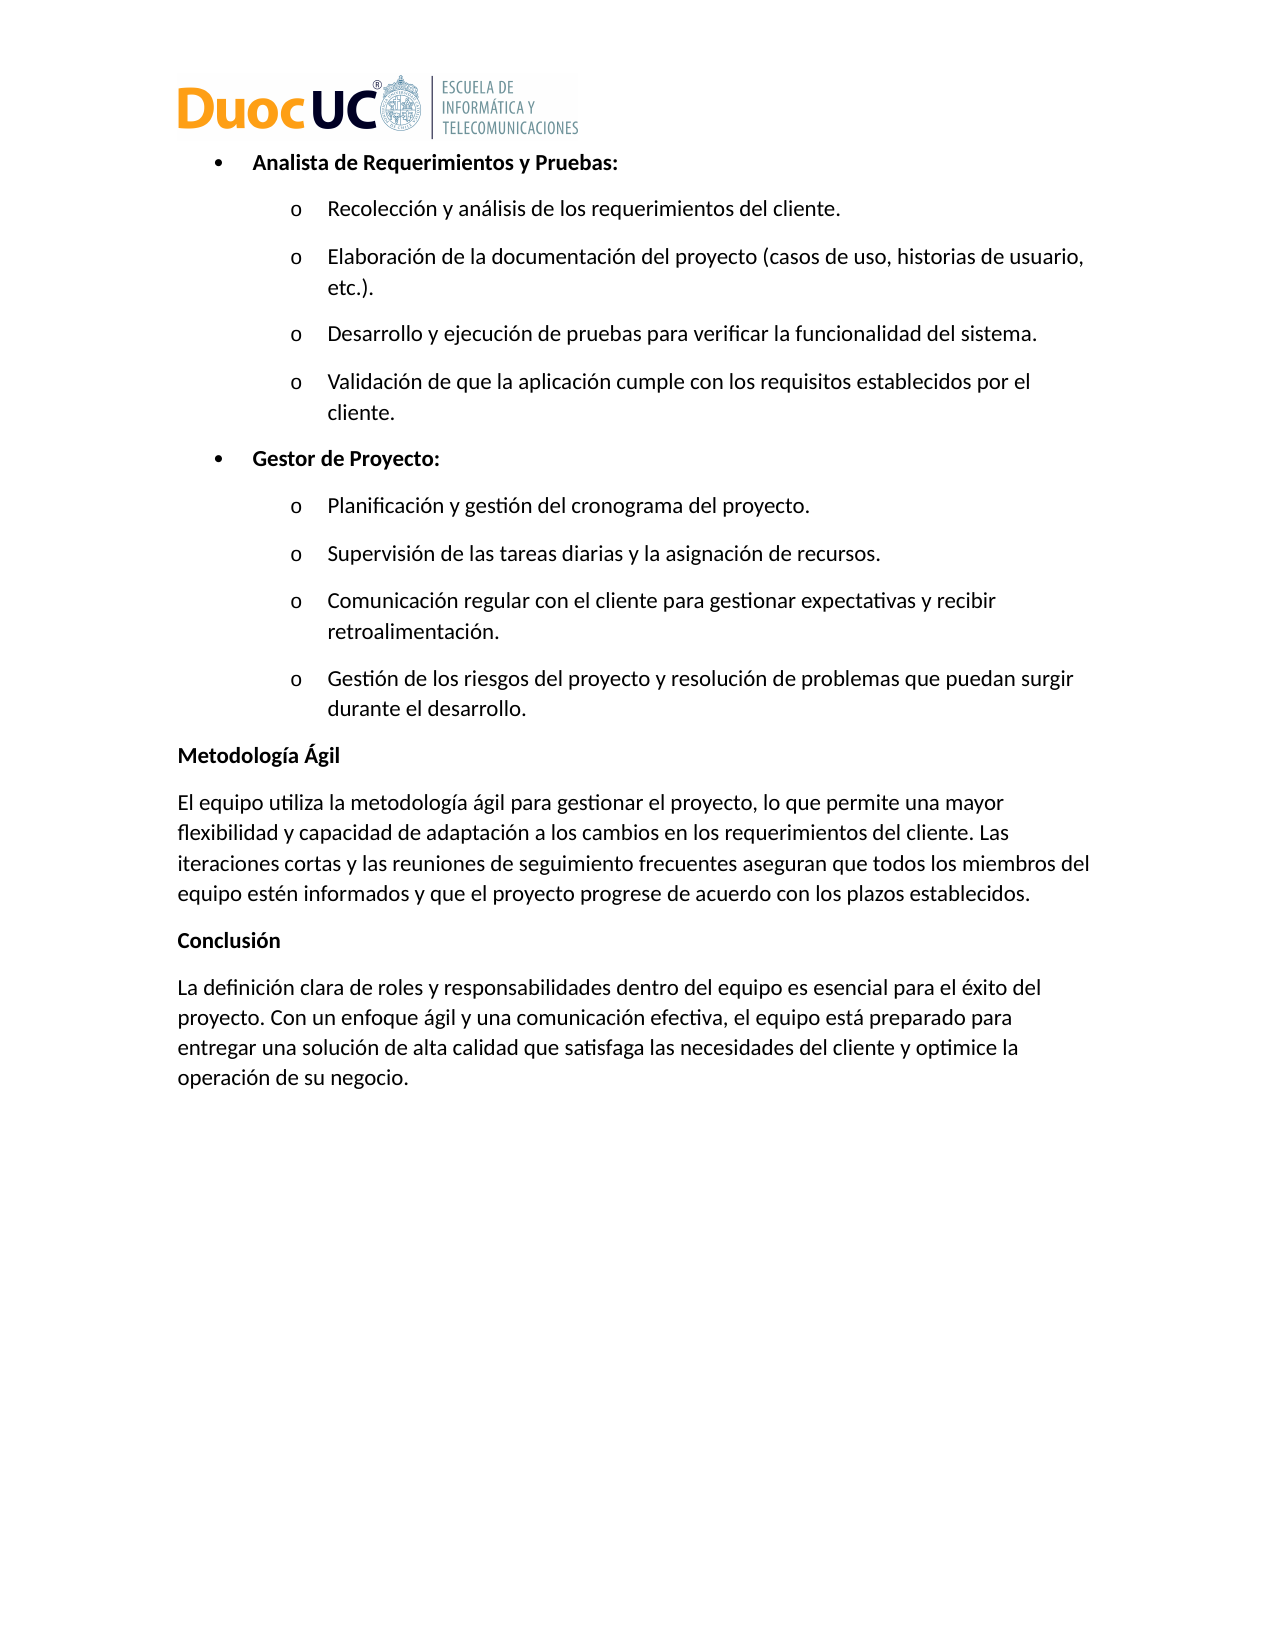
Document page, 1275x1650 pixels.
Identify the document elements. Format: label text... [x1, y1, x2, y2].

text La definición clara de roles y responsabilidades dentro del equipo es esencial para el éxito del proyecto. Con un enfoque ágil y una comunicación efectiva, el equipo está preparado para entregar una solución de alta calidad que satisfaga las necesidades del cliente y optimice la operación de su negocio. [177, 973, 1098, 1091]
list Gestión de los riesgos del proyecto y resolución de problemas que puedan surgir durante el desarrollo. [290, 664, 1098, 722]
list Validación de que la aplicación cumple con los requisitos establecidos por el cliente. [290, 367, 1098, 426]
list Supervisión de las tareas diarias y la asignación de recursos. [290, 539, 1098, 567]
text Metodología Ágil [177, 741, 1098, 769]
list Desarrollo y ejecución de pruebas para verificar la funcionalidad del sistema. [290, 319, 1098, 348]
list Comunicación regular con el cliente para gestionar expectativas y recibir retroalimentación. [290, 586, 1098, 645]
picture [177, 73, 579, 141]
list Recolección y análisis de los requerimientos del cliente. [290, 194, 1098, 223]
list Gestor de Proyecto: [215, 444, 1098, 472]
list Analista de Requerimientos y Pruebas: [215, 148, 1098, 176]
text Conclusión [177, 926, 1098, 954]
text El equipo utiliza la metodología ágil para gestionar el proyecto, lo que permite una mayor flexibilidad y capacidad de adaptación a los cambios en los requerimientos del cliente. Las iteraciones cortas y las reuniones de seguimiento frecuentes aseguran que todos los miembros del equipo estén informados y que el proyecto progrese de acuerdo con los plazos establecidos. [177, 788, 1098, 907]
list Elaboración de la documentación del proyecto (casos de uso, historias de usuario, etc.). [290, 242, 1098, 301]
list Planificación y gestión del cronograma del proyecto. [290, 491, 1098, 520]
